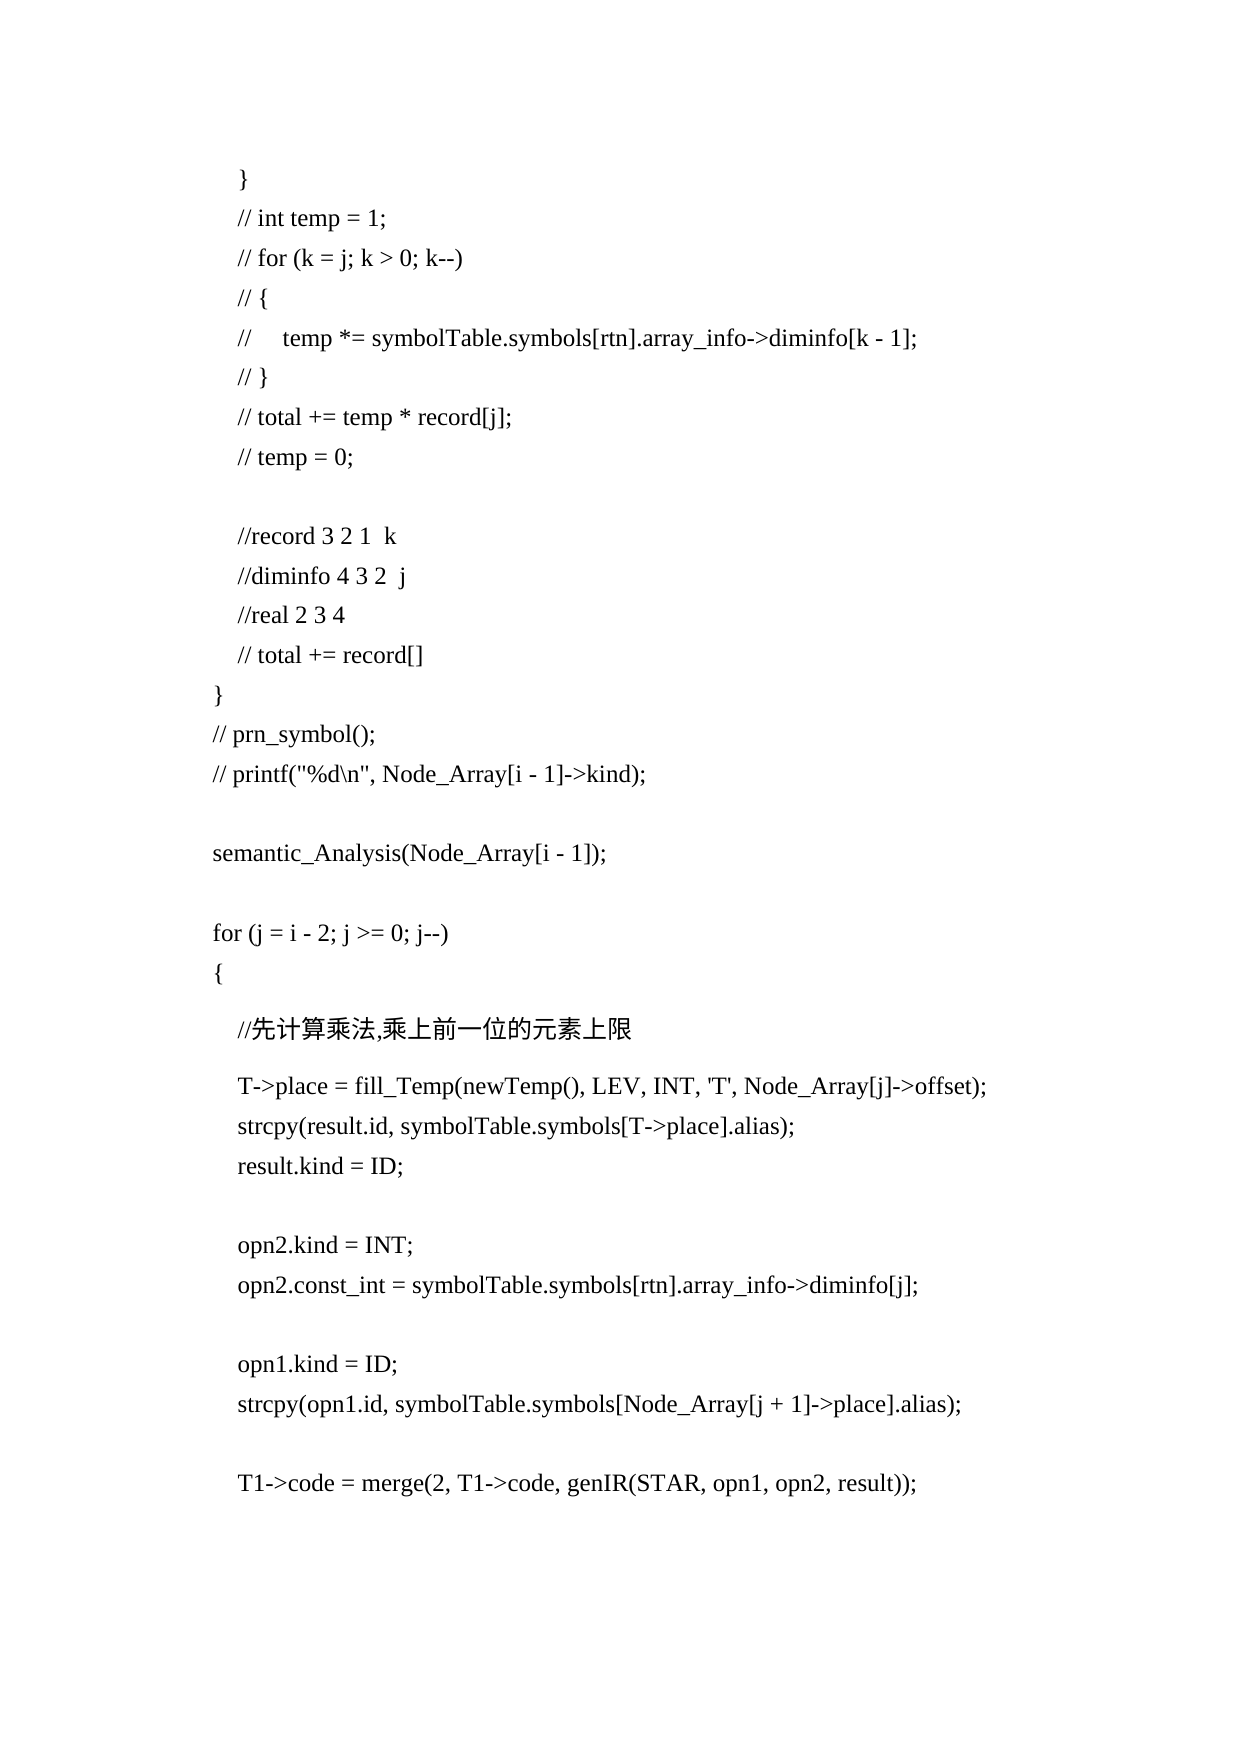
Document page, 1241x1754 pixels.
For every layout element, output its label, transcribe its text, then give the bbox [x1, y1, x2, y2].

list // } [187, 360, 1053, 393]
list // printf("%d\n", Node_Array[i - 1]->kind); [187, 757, 1053, 790]
list // for (k = j; k > 0; k--) [187, 241, 1053, 274]
list //diminfo 4 3 2 j [187, 559, 1053, 591]
list // total += record[] [187, 638, 1053, 671]
list // temp *= symbolTable.symbols[rtn].array_info->diminfo[k - 1]; [187, 321, 1053, 353]
list opn2.const_int = symbolTable.symbols[rtn].array_info->diminfo[j]; [187, 1268, 1053, 1300]
list semantic_Analysis(Node_Array[i - 1]); [187, 837, 1053, 869]
list //先计算乘法,乘上前一位的元素上限 [187, 995, 1053, 1060]
list } [187, 162, 1053, 194]
list // prn_symbol(); [187, 718, 1053, 750]
list result.kind = ID; [187, 1149, 1053, 1181]
list for (j = i - 2; j >= 0; j--) [187, 916, 1053, 948]
list T->place = fill_Temp(newTemp(), LEV, INT, 'T', Node_Array[j]->offset); [187, 1069, 1053, 1102]
list strcpy(opn1.id, symbolTable.symbols[Node_Array[j + 1]->place].alias); [187, 1387, 1053, 1419]
list // int temp = 1; [187, 202, 1053, 234]
list { [187, 956, 1053, 988]
list opn2.kind = INT; [187, 1228, 1053, 1261]
list //real 2 3 4 [187, 598, 1053, 631]
list // { [187, 281, 1053, 313]
list opn1.kind = ID; [187, 1347, 1053, 1380]
list } [187, 678, 1053, 710]
list strcpy(result.id, symbolTable.symbols[T->place].alias); [187, 1109, 1053, 1142]
list // temp = 0; [187, 440, 1053, 472]
list T1->code = merge(2, T1->code, genIR(STAR, opn1, opn2, result)); [187, 1466, 1053, 1499]
list //record 3 2 1 k [187, 519, 1053, 552]
list // total += temp * record[j]; [187, 400, 1053, 433]
